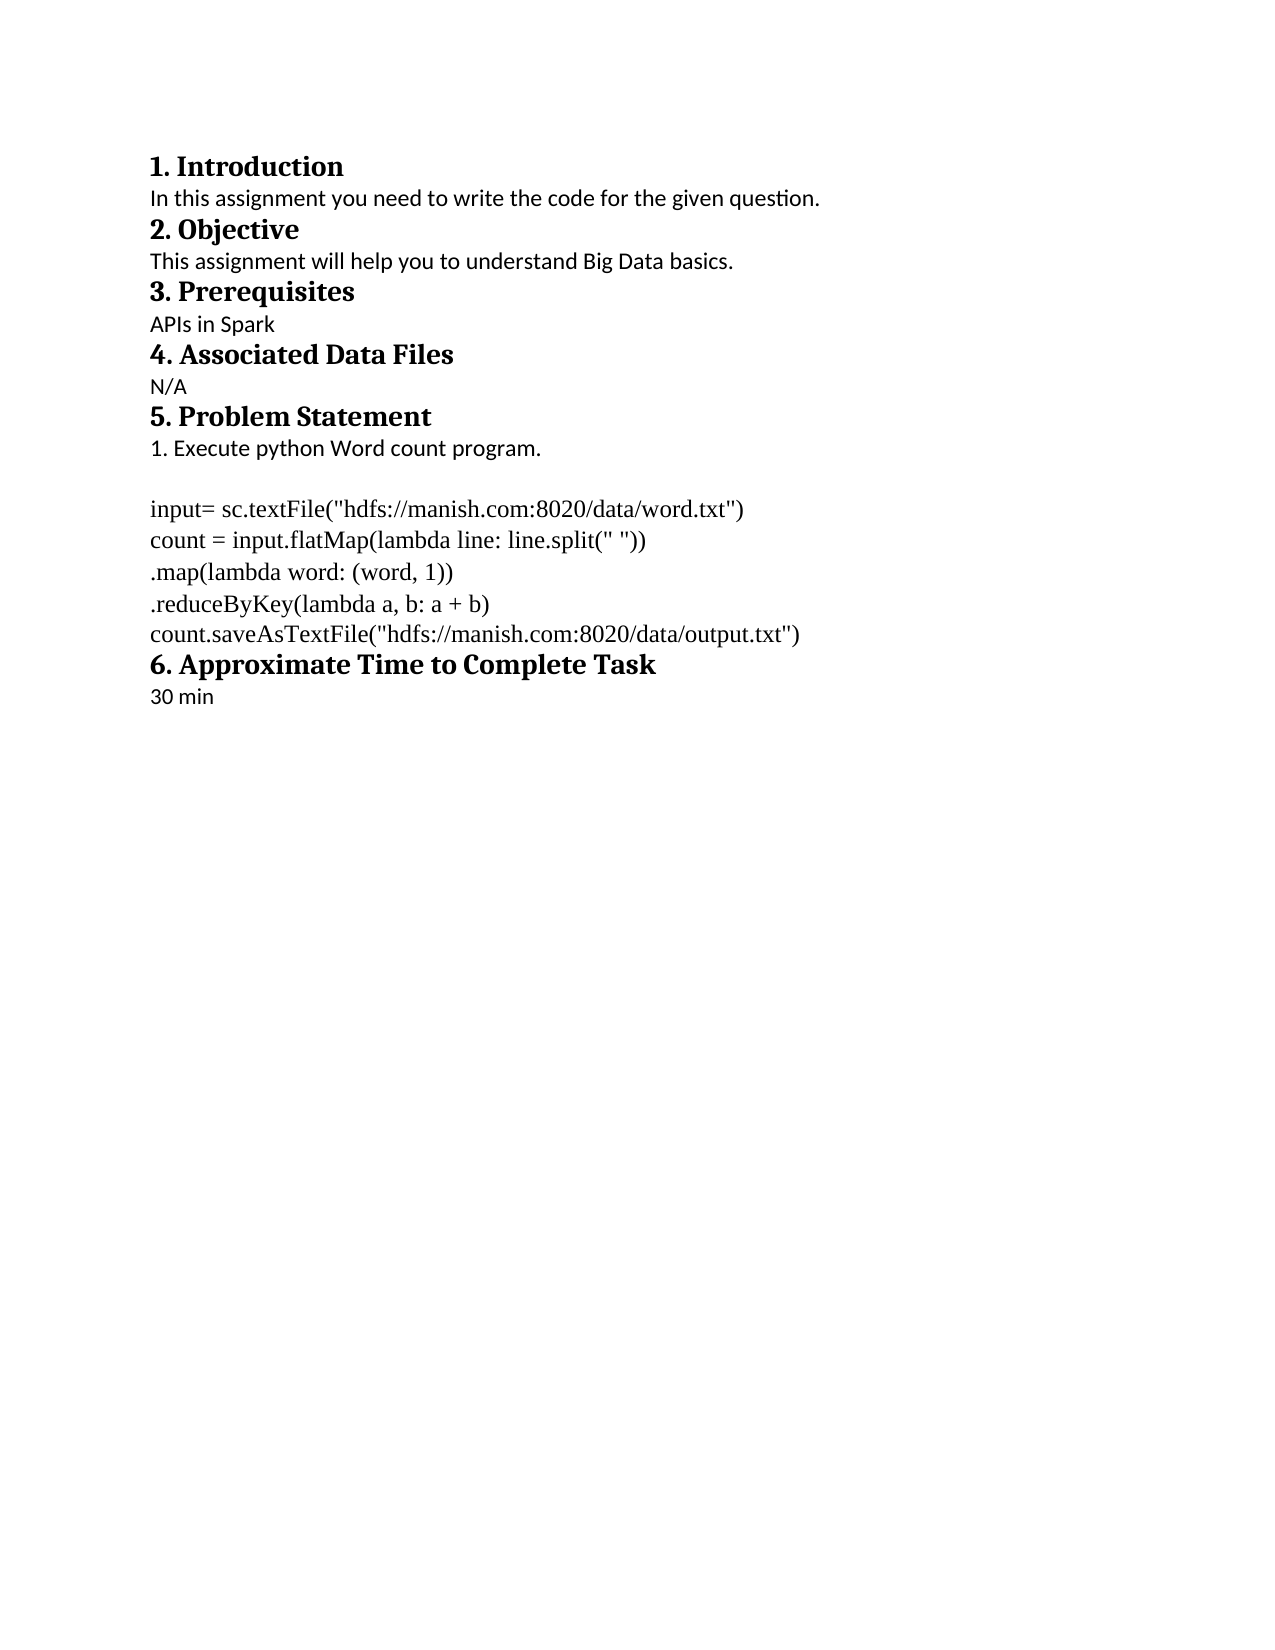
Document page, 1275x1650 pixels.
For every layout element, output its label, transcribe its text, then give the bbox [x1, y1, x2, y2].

table_header .map(lambda word: (word, 1)) [149, 556, 461, 588]
text 2. Objective [150, 213, 1125, 246]
text 3. Prerequisites [150, 276, 1125, 309]
text APIs in Spark [150, 309, 1125, 338]
text 4. Associated Data Files [150, 338, 1125, 372]
text 30 min [150, 682, 1125, 710]
text 5. Problem Statement [150, 400, 1125, 433]
table_header count = input.flatMap(lambda line: line.split(" ")) [149, 524, 654, 556]
text 6. Approximate Time to Complete Task [150, 648, 1125, 682]
text count.saveAsTextFile("hdfs://manish.com:8020/data/output.txt") [150, 619, 1125, 648]
text 1. Introduction [150, 150, 1125, 183]
text This assignment will help you to understand Big Data basics. [150, 246, 1125, 276]
table_header input= sc.textFile("hdfs://manish.com:8020/data/word.txt") [149, 492, 752, 524]
table_header .reduceByKey(lambda a, b: a + b) [149, 588, 497, 619]
text In this assignment you need to write the code for the given question. [150, 183, 1125, 213]
text 1. Execute python Word count program. [150, 433, 1125, 463]
text N/A [150, 372, 1125, 400]
